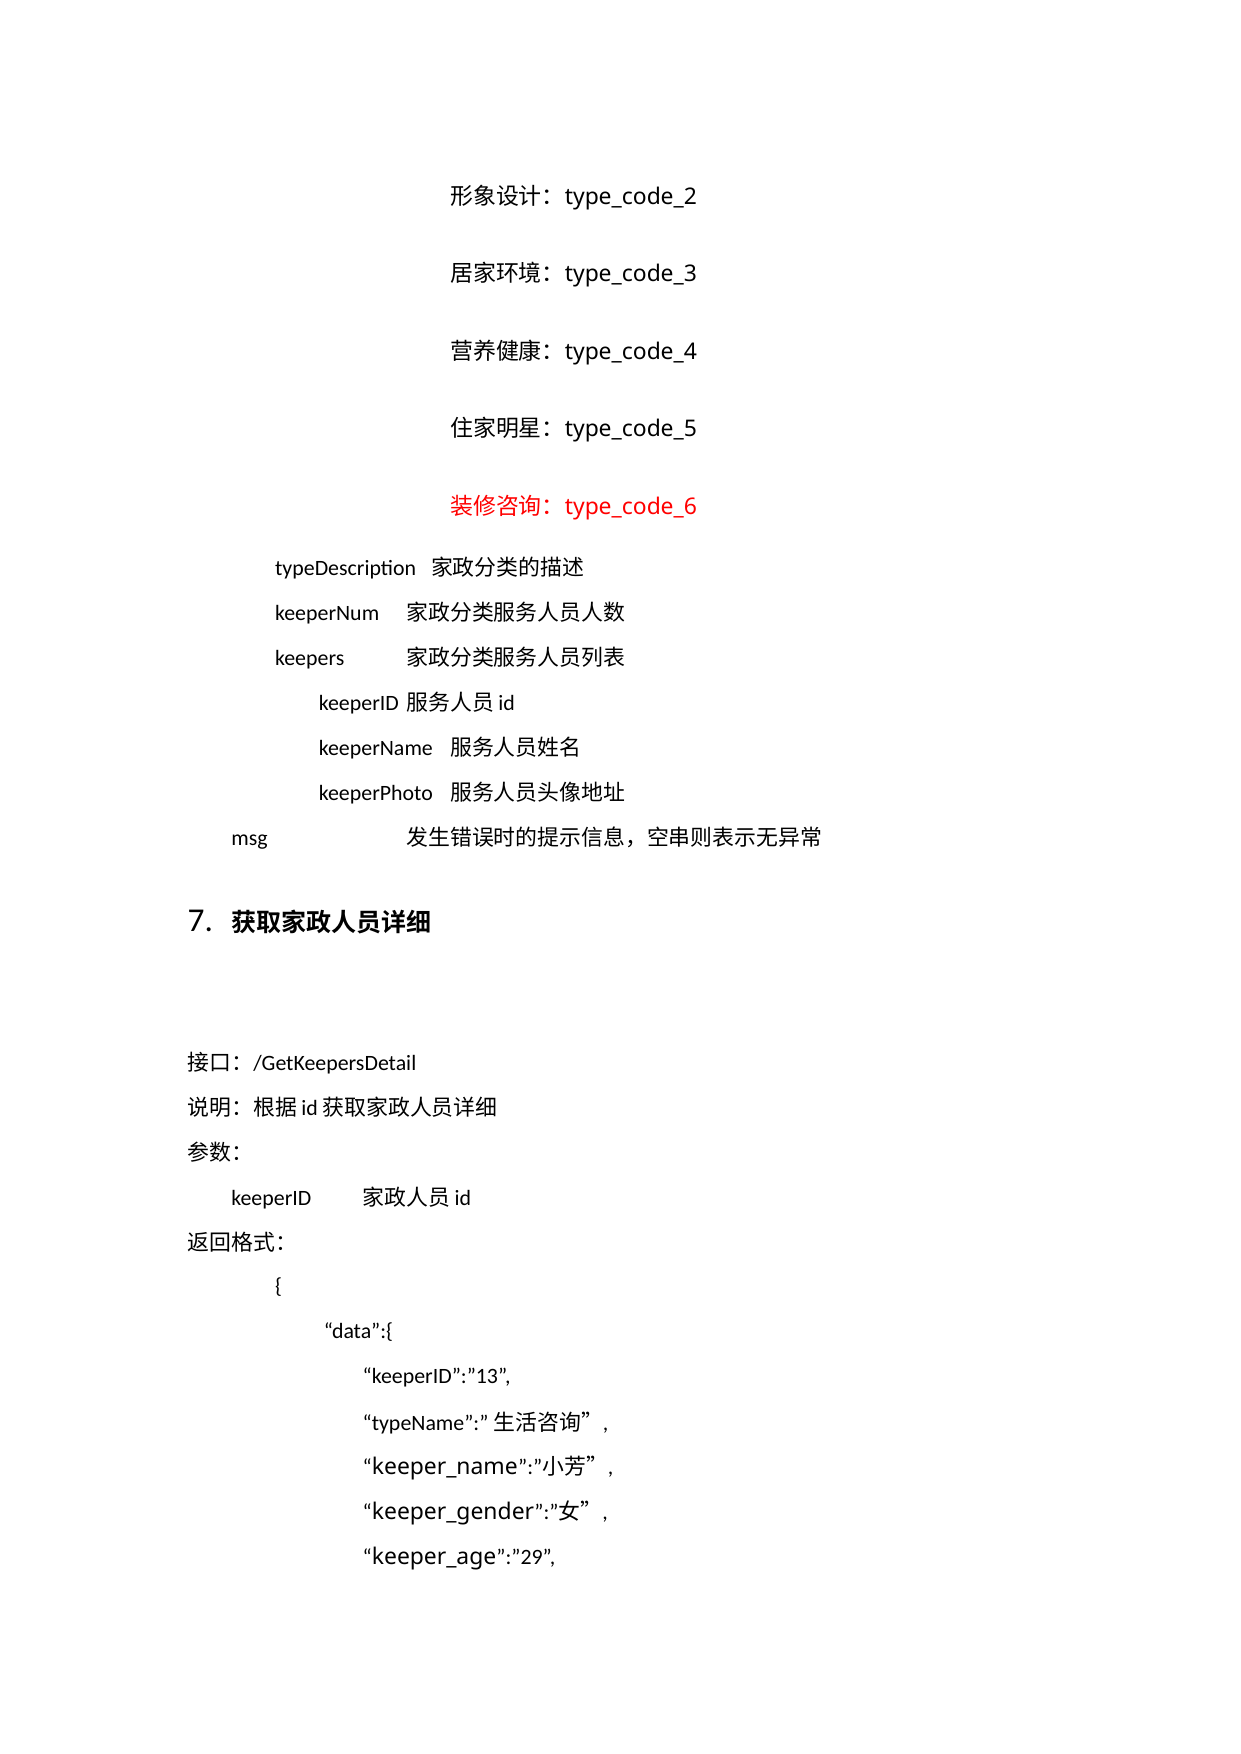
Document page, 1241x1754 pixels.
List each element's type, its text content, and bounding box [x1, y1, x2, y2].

text keeperName 服务人员姓名 [231, 729, 1053, 762]
text “keeper_name”:”小芳”, [362, 1449, 1053, 1482]
text keepers 家政分类服务人员列表 [231, 639, 1053, 672]
text keeperID 服务人员id [231, 684, 1053, 717]
text 接口：/GetKeepersDetail [187, 1044, 1053, 1077]
text “keeper_age”:”29”, [362, 1539, 1053, 1572]
text 说明：根据id获取家政人员详细 [187, 1089, 1053, 1122]
text 装修咨询：type_code_6 [450, 472, 1053, 537]
text “keeper_gender”:”女”, [362, 1494, 1053, 1527]
text “keeperID”:”13”, [362, 1359, 1053, 1392]
text typeDescription 家政分类的描述 [231, 549, 1053, 582]
text 住家明星：type_code_5 [450, 394, 1053, 459]
text keeperID 家政人员id [208, 1179, 1053, 1212]
text { [275, 1269, 1053, 1302]
text 营养健康：type_code_4 [450, 317, 1053, 382]
subtitle 获取家政人员详细 [187, 887, 1053, 952]
text 形象设计：type_code_2 [450, 162, 1053, 227]
text 居家环境：type_code_3 [450, 239, 1053, 304]
text keeperNum 家政分类服务人员人数 [231, 594, 1053, 627]
text “typeName”:” 生活咨询”, [362, 1404, 1053, 1437]
text “data”:{ [275, 1314, 1053, 1347]
text msg 发生错误时的提示信息，空串则表示无异常 [187, 819, 1053, 852]
text keeperPhoto 服务人员头像地址 [231, 774, 1053, 807]
text 参数： [187, 1134, 1053, 1167]
text 返回格式： [187, 1224, 1053, 1257]
